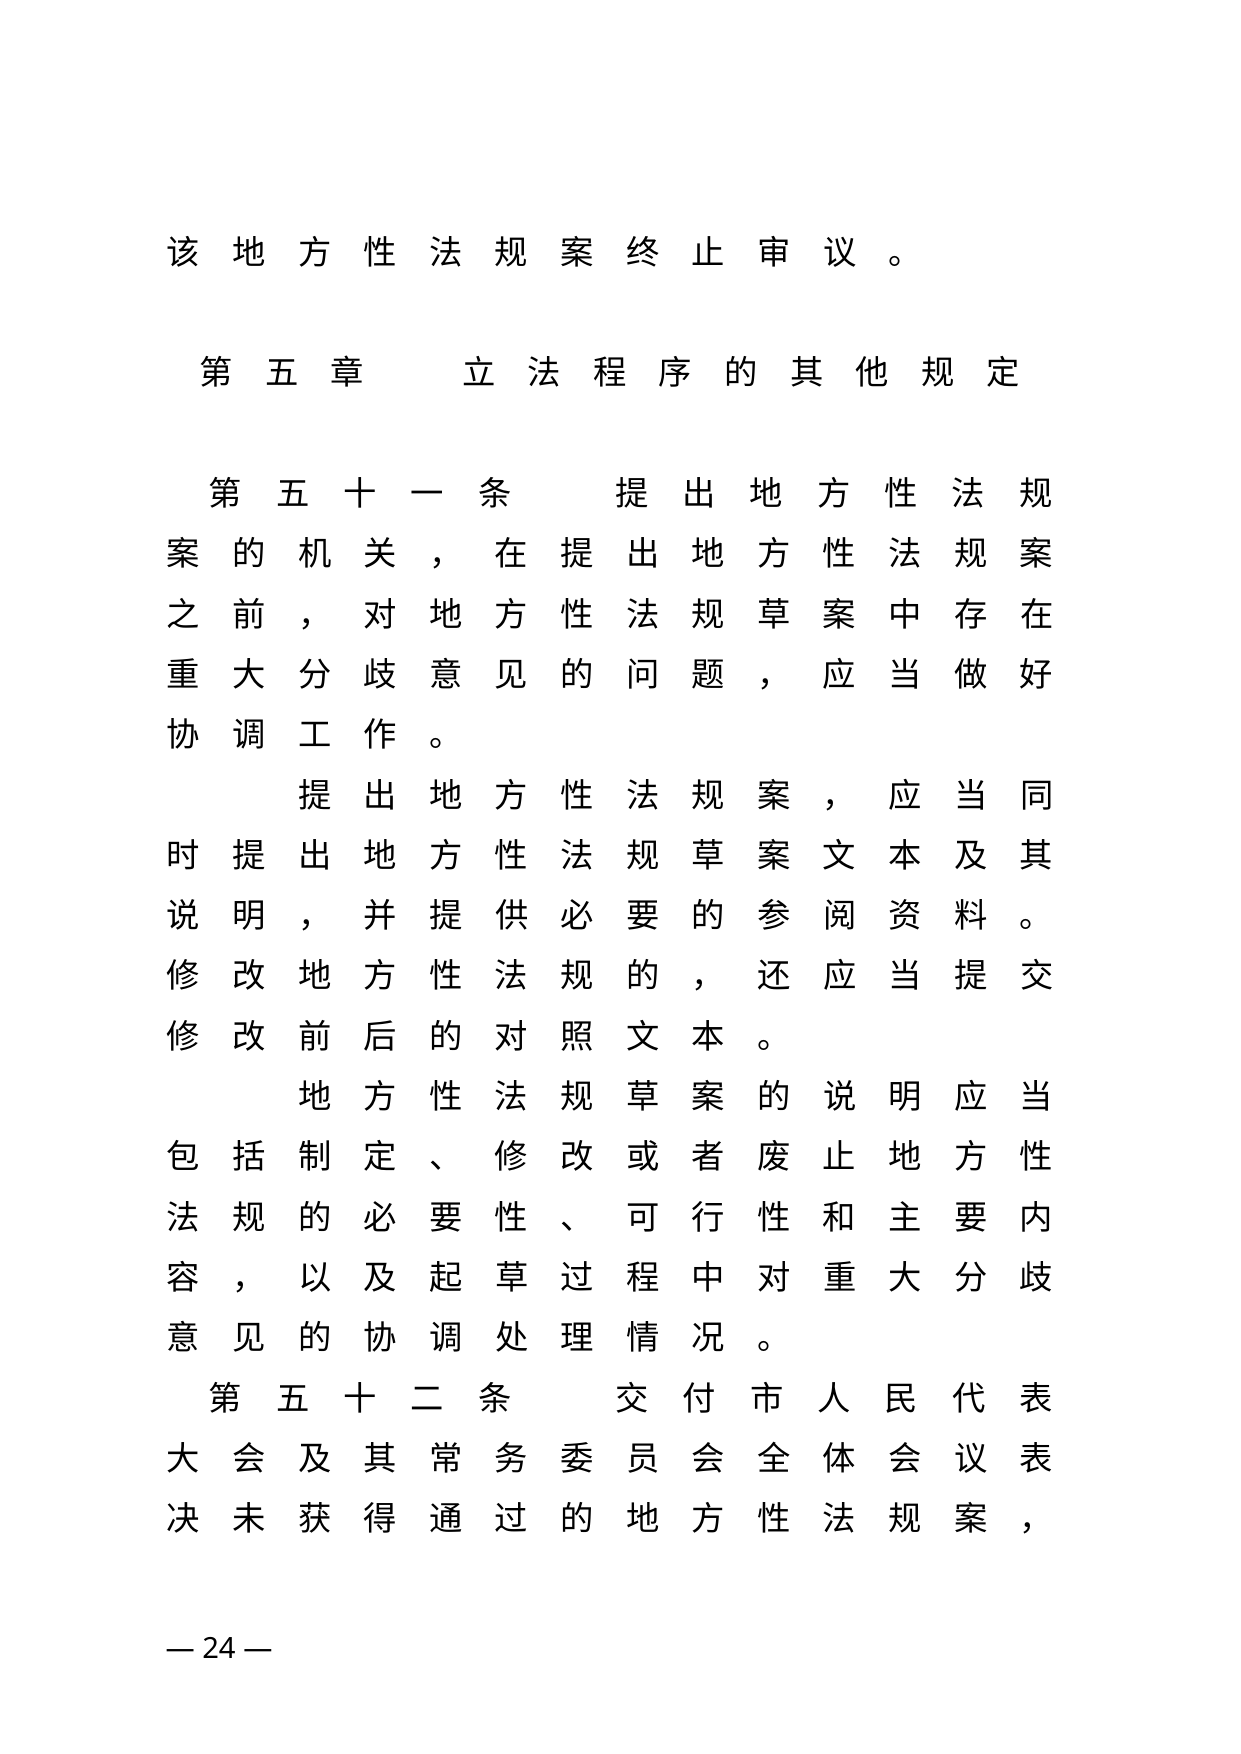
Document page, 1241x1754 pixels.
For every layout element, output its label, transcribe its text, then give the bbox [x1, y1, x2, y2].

text 地方性法规草案的说明应当包括制定、修改或者废止地方性法规的必要性、可行性和主要内容，以及起草过程中对重大分歧意见的协调处理情况。 [167, 1064, 1085, 1365]
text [167, 1365, 1085, 1546]
text 第五章 立法程序的其他规定 [167, 340, 1085, 400]
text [167, 219, 1085, 280]
text 第五十一条 提出地方性法规案的机关，在提出地方性法规案之前，对地方性法规草案中存在重大分歧意见的问题，应当做好协调工作。 [167, 461, 1085, 762]
text 提出地方性法规案，应当同时提出地方性法规草案文本及其说明，并提供必要的参阅资料。修改地方性法规的，还应当提交修改前后的对照文本。 [167, 762, 1085, 1064]
